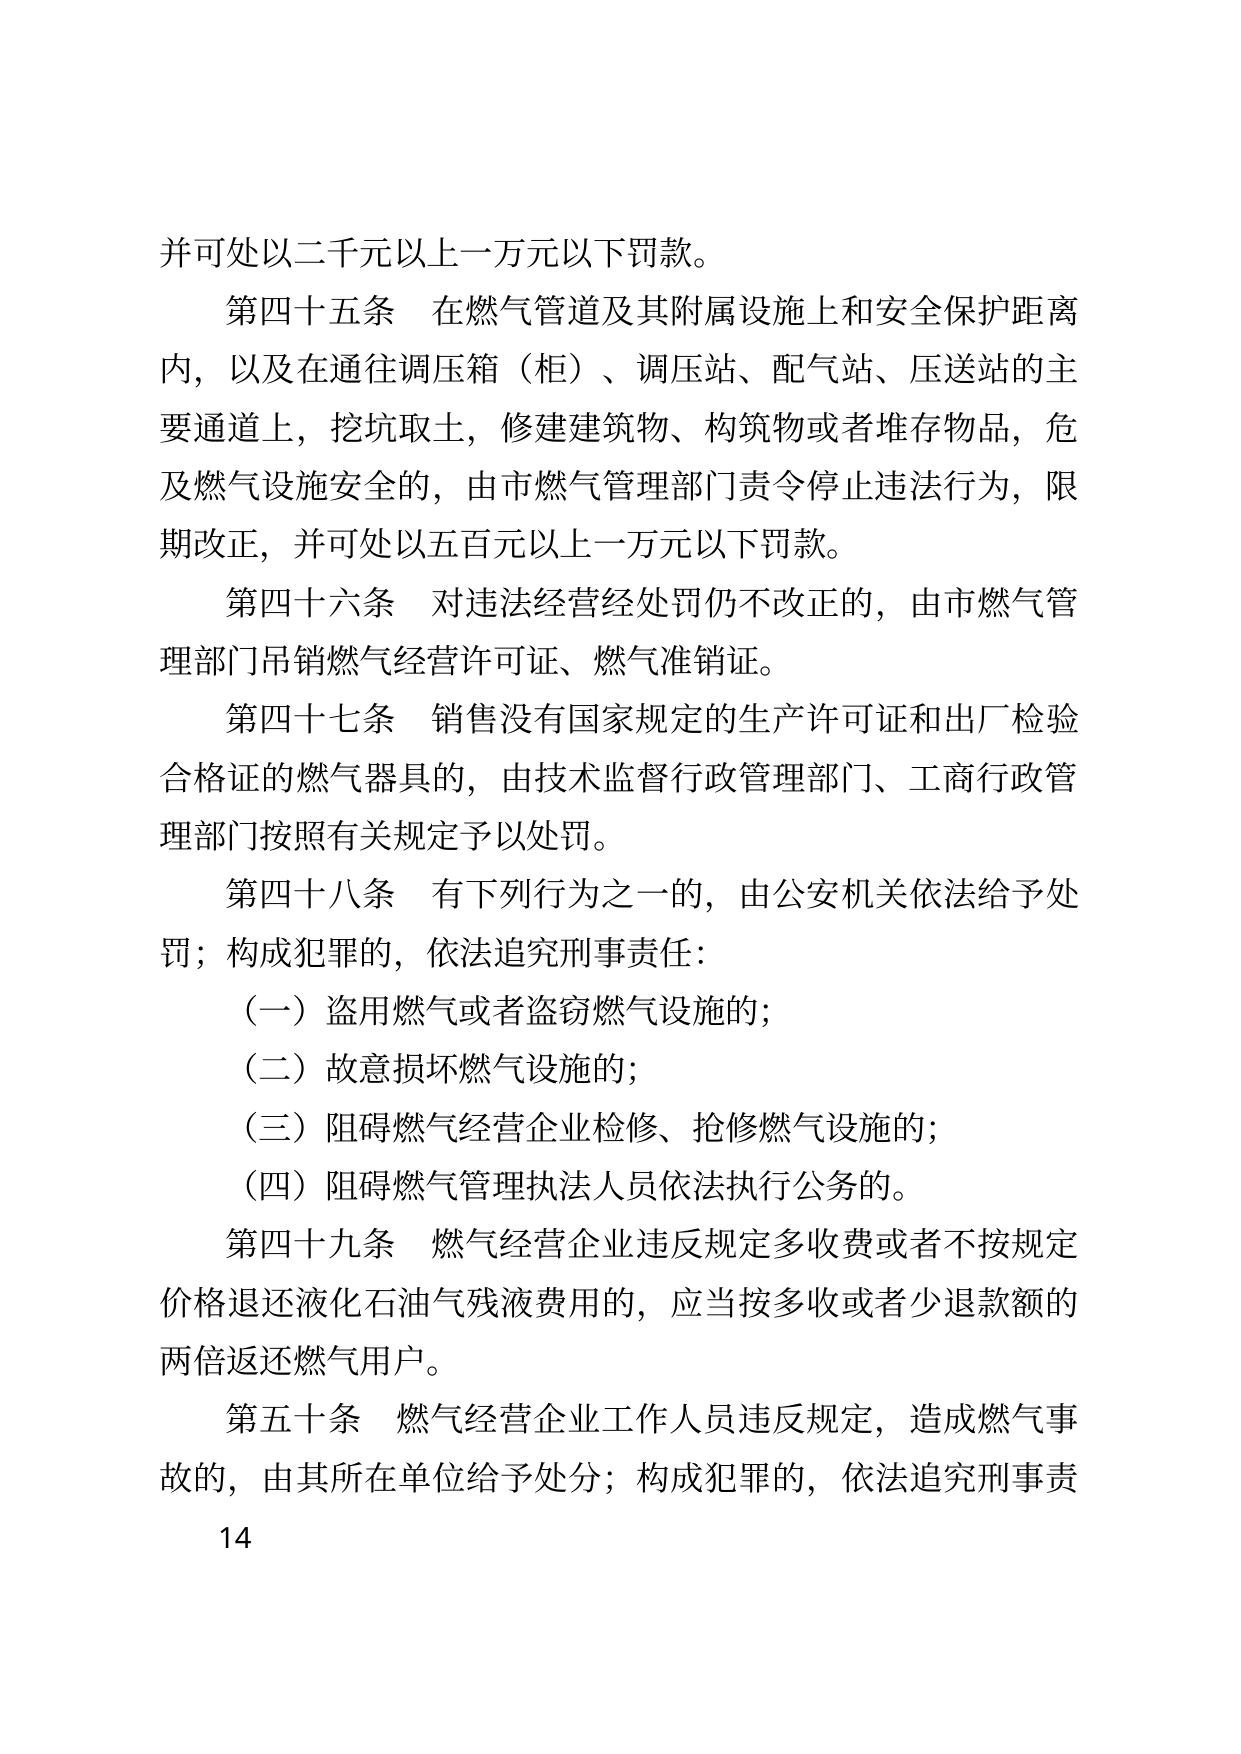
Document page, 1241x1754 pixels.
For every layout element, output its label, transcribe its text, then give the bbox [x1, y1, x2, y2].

text 第四十七条 销售没有国家规定的生产许可证和出厂检验合格证的燃气器具的，由技术监督行政管理部门、工商行政管理部门按照有关规定予以处罚。 [159, 685, 1081, 860]
text （四）阻碍燃气管理执法人员依法执行公务的。 [159, 1152, 1081, 1210]
text （三）阻碍燃气经营企业检修、抢修燃气设施的； [159, 1093, 1081, 1152]
text 第四十六条 对违法经营经处罚仍不改正的，由市燃气管理部门吊销燃气经营许可证、燃气准销证。 [159, 568, 1081, 685]
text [159, 218, 1081, 277]
text 第四十五条 在燃气管道及其附属设施上和安全保护距离内，以及在通往调压箱（柜）、调压站、配气站、压送站的主要通道上，挖坑取土，修建建筑物、构筑物或者堆存物品，危及燃气设施安全的，由市燃气管理部门责令停止违法行为，限期改正，并可处以五百元以上一万元以下罚款。 [159, 277, 1081, 568]
text 第四十九条 燃气经营企业违反规定多收费或者不按规定价格退还液化石油气残液费用的，应当按多收或者少退款额的两倍返还燃气用户。 [159, 1210, 1081, 1385]
text 第四十八条 有下列行为之一的，由公安机关依法给予处罚；构成犯罪的，依法追究刑事责任： [159, 860, 1081, 977]
text （二）故意损坏燃气设施的； [159, 1035, 1081, 1093]
text （一）盗用燃气或者盗窃燃气设施的； [159, 977, 1081, 1035]
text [159, 1385, 1081, 1502]
